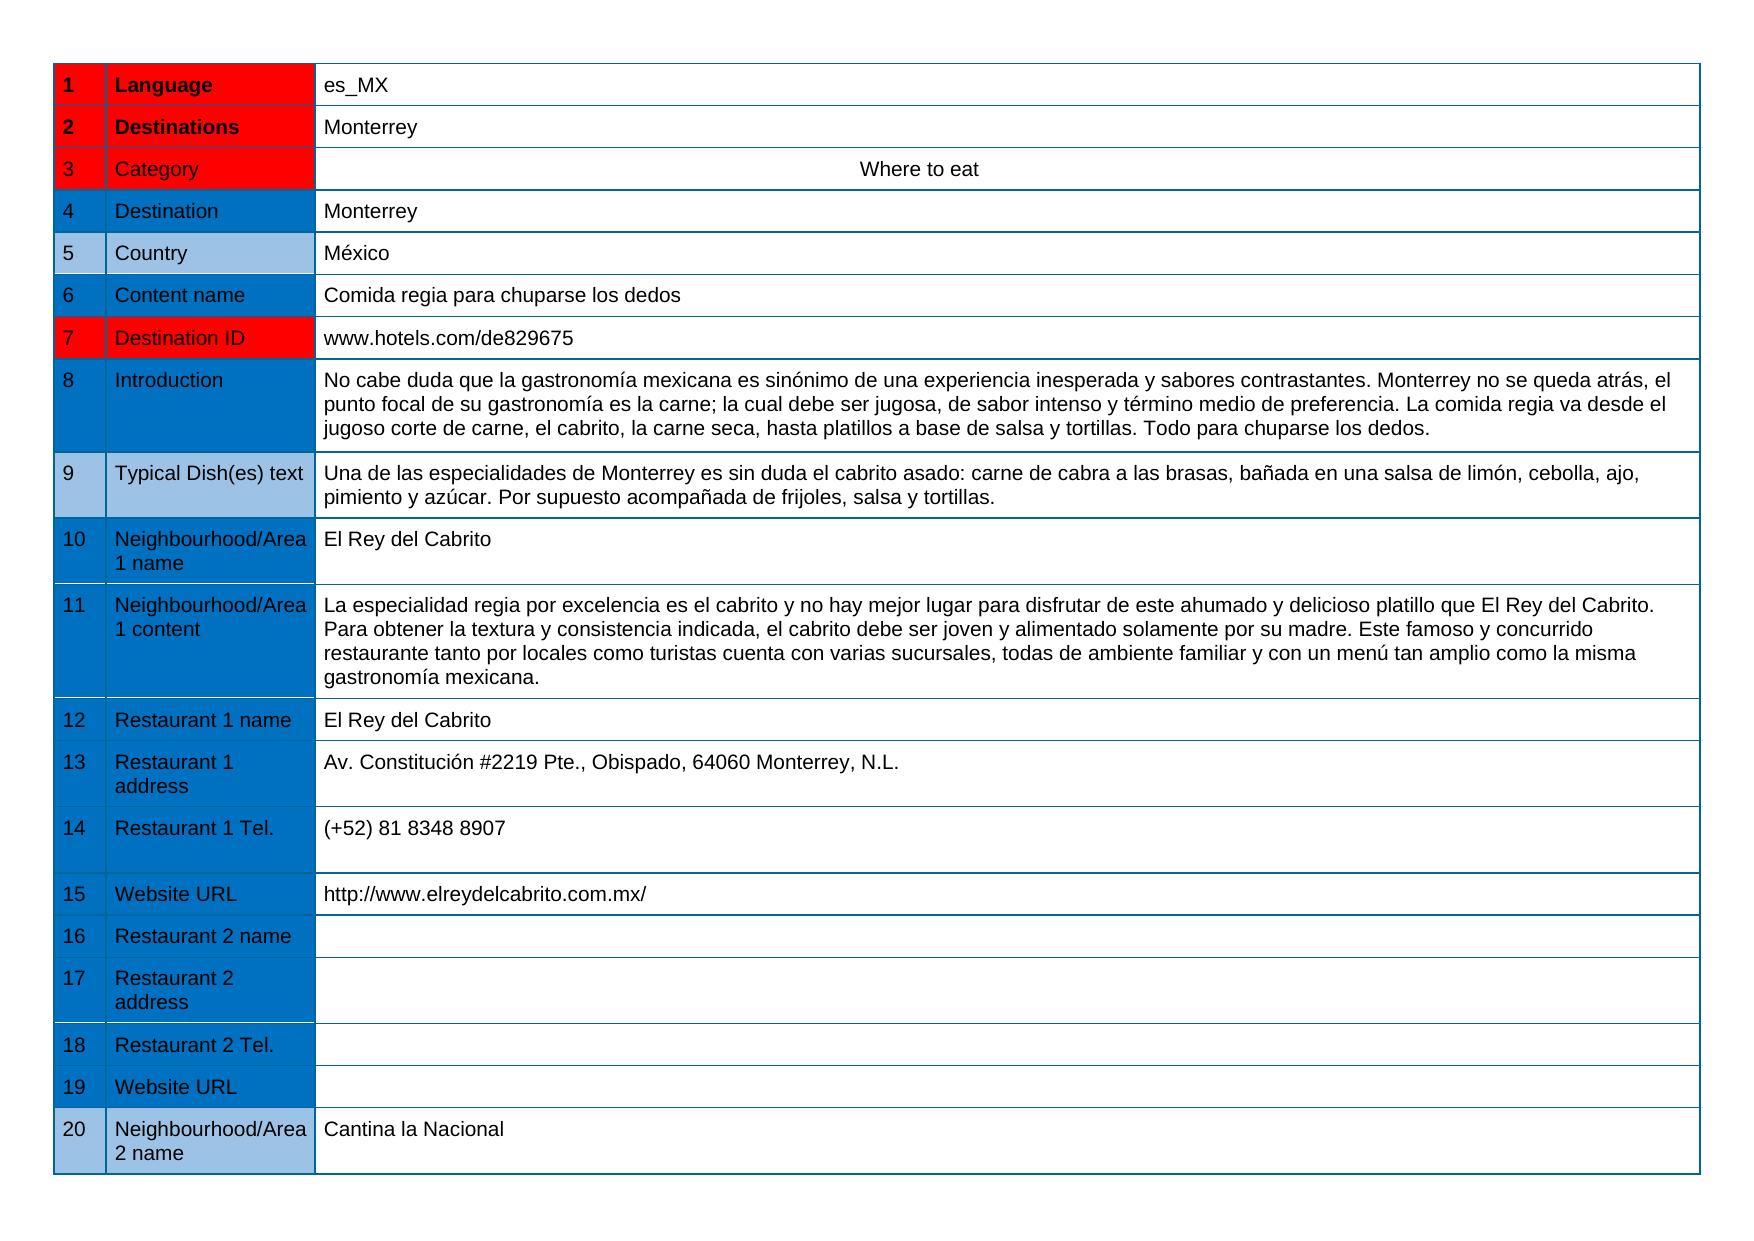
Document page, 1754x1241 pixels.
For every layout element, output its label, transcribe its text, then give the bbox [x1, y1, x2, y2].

table_cell Neighbourhood/Area 1 name [107, 519, 314, 583]
table_cell Restaurant 2 Tel. [107, 1024, 314, 1065]
table_cell Monterrey [316, 106, 1699, 147]
table_cell Una de las especialidades de Monterrey es sin duda el cabrito asado: carne de cabra a las brasas, bañada en una salsa de limón, cebolla, ajo, pimiento y azúcar. Por supuesto acompañada de frijoles, salsa y tortillas. [316, 453, 1699, 517]
table_cell Introduction [107, 360, 314, 451]
table_cell Restaurant 1 name [107, 699, 314, 740]
table_cell 20 [55, 1108, 105, 1173]
table_cell 4 [55, 191, 105, 231]
table_cell Av. Constitución #2219 Pte., Obispado, 64060 Monterrey, N.L. [316, 741, 1699, 806]
table_cell 9 [55, 453, 105, 517]
table_cell 5 [55, 233, 105, 273]
table_cell 14 [55, 807, 105, 872]
table_cell 12 [55, 699, 105, 740]
table_cell [316, 916, 1699, 956]
table_cell Content name [107, 275, 314, 316]
table_cell http://www.elreydelcabrito.com.mx/ [316, 874, 1699, 914]
table_cell Restaurant 2 address [107, 958, 314, 1022]
table_cell Neighbourhood/Area 1 content [107, 585, 314, 697]
table_cell Typical Dish(es) text [107, 453, 314, 517]
table_cell 2 [55, 106, 105, 147]
table_cell 11 [55, 585, 105, 697]
table_cell 8 [55, 360, 105, 451]
table_cell Destination [107, 191, 314, 231]
table_cell 17 [55, 958, 105, 1022]
table_cell 6 [55, 275, 105, 316]
table_cell Destination ID [107, 317, 314, 358]
table_cell Restaurant 1 address [107, 741, 314, 806]
table_cell www.hotels.com/de829675 [316, 317, 1699, 358]
table_cell Restaurant 2 name [107, 916, 314, 956]
table_cell 7 [55, 317, 105, 358]
table_cell 3 [55, 148, 105, 189]
table_cell 13 [55, 741, 105, 806]
table_cell Category [107, 148, 314, 189]
table_cell 18 [55, 1024, 105, 1065]
table_cell El Rey del Cabrito [316, 699, 1699, 740]
table_cell 15 [55, 874, 105, 914]
table_cell Neighbourhood/Area 2 name [107, 1108, 314, 1173]
table_cell México [316, 233, 1699, 273]
table_cell Restaurant 1 Tel. [107, 807, 314, 872]
table_cell Destinations [107, 106, 314, 147]
table_header Language [107, 64, 314, 105]
table_cell 10 [55, 519, 105, 583]
table_cell La especialidad regia por excelencia es el cabrito y no hay mejor lugar para disfrutar de este ahumado y delicioso platillo que El Rey del Cabrito. Para obtener la textura y consistencia indicada, el cabrito debe ser joven y alimentado solamente por su madre. Este famoso y concurrido restaurante tanto por locales como turistas cuenta con varias sucursales, todas de ambiente familiar y con un menú tan amplio como la misma gastronomía mexicana. [316, 585, 1699, 697]
table_cell El Rey del Cabrito [316, 519, 1699, 583]
table_cell Where to eat [316, 148, 1699, 189]
table_header 1 [55, 64, 105, 105]
table_cell Monterrey [316, 191, 1699, 231]
table_cell 19 [55, 1066, 105, 1107]
table_cell [316, 1066, 1699, 1107]
table_header es_MX [316, 64, 1699, 105]
table_cell [316, 1024, 1699, 1065]
table_cell Country [107, 233, 314, 273]
table_cell Website URL [107, 874, 314, 914]
table_cell (+52) 81 8348 8907 [316, 807, 1699, 872]
table_cell [316, 958, 1699, 1022]
table_cell Cantina la Nacional [316, 1108, 1699, 1173]
table_cell 16 [55, 916, 105, 956]
table_cell No cabe duda que la gastronomía mexicana es sinónimo de una experiencia inesperada y sabores contrastantes. Monterrey no se queda atrás, el punto focal de su gastronomía es la carne; la cual debe ser jugosa, de sabor intenso y término medio de preferencia. La comida regia va desde el jugoso corte de carne, el cabrito, la carne seca, hasta platillos a base de salsa y tortillas. Todo para chuparse los dedos. [316, 360, 1699, 451]
table_cell Comida regia para chuparse los dedos [316, 275, 1699, 316]
table_cell Website URL [107, 1066, 314, 1107]
